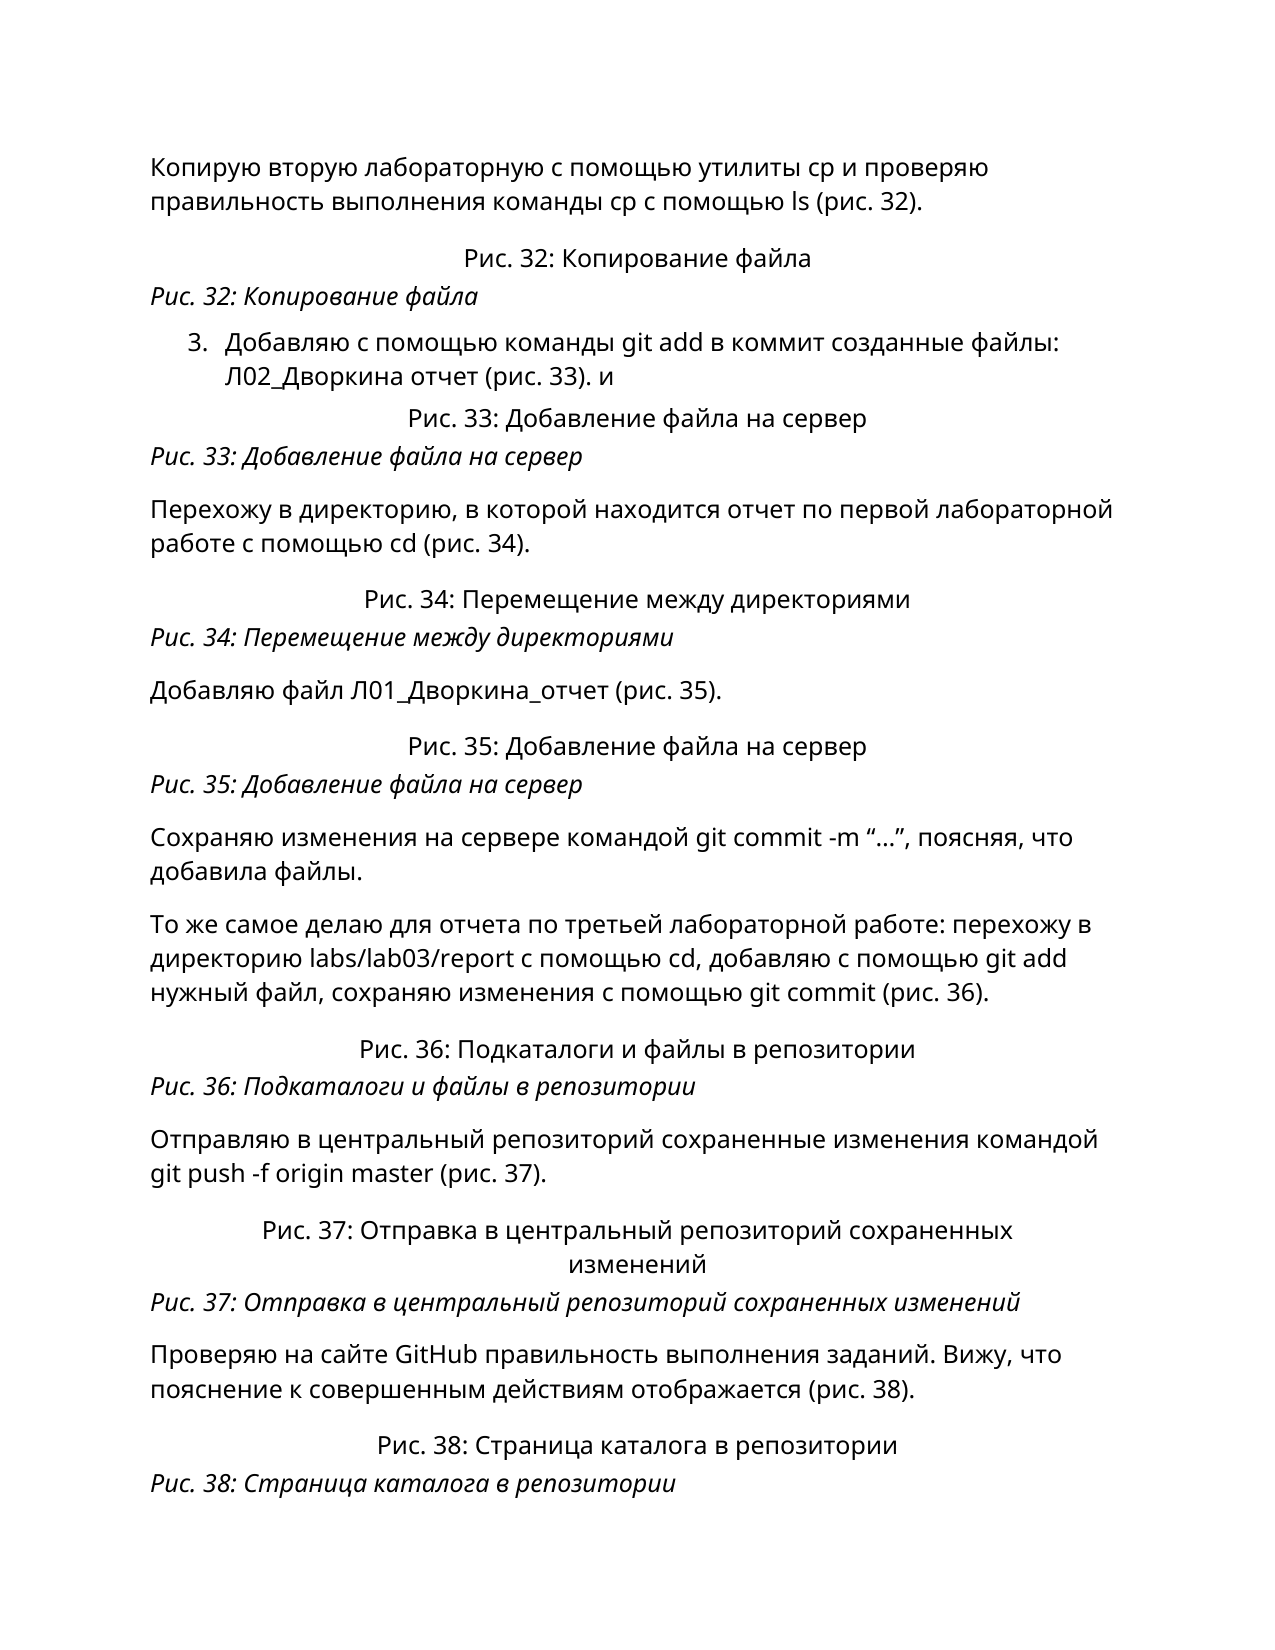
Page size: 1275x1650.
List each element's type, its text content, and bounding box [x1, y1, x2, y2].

list Добавляю с помощью команды git add в коммит созданные файлы: Л02_Дворкина отчет (рис. 33). и [187, 325, 1125, 393]
table_header Рис. 37: Отправка в центральный репозиторий сохраненных изменений [225, 1209, 1050, 1284]
table_header Рис. 33: Добавление файла на сервер [225, 397, 1050, 438]
text Рис. 34: Перемещение между директориями [150, 620, 1125, 654]
text Рис. 35: Добавление файла на сервер [150, 767, 1125, 801]
text Рис. 38: Страница каталога в репозитории [150, 1466, 1125, 1500]
text Рис. 33: Добавление файла на сервер [150, 438, 1125, 472]
text Проверяю на сайте GitHub правильность выполнения заданий. Вижу, что пояснение к совершенным действиям отображается (рис. 38). [150, 1337, 1125, 1405]
table_header Рис. 35: Добавление файла на сервер [225, 725, 1050, 767]
table_header Рис. 38: Страница каталога в репозитории [225, 1424, 1050, 1466]
text Перехожу в директорию, в которой находится отчет по первой лабораторной работе с помощью cd (рис. 34). [150, 491, 1125, 559]
text Копирую вторую лабораторную с помощью утилиты cp и проверяю правильность выполнения команды cp с помощью ls (рис. 32). [150, 150, 1125, 218]
text Рис. 32: Копирование файла [150, 278, 1125, 312]
text Добавляю файл Л01_Дворкина_отчет (рис. 35). [150, 672, 1125, 707]
text Рис. 36: Подкаталоги и файлы в репозитории [150, 1069, 1125, 1103]
text Рис. 37: Отправка в центральный репозиторий сохраненных изменений [150, 1284, 1125, 1318]
table_header Рис. 36: Подкаталоги и файлы в репозитории [225, 1028, 1050, 1069]
text Сохраняю изменения на сервере командой git commit -m “…”, поясняя, что добавила файлы. [150, 820, 1125, 888]
text То же самое делаю для отчета по третьей лабораторной работе: перехожу в директорию labs/lab03/report с помощью cd, добавляю с помощью git add нужный файл, сохраняю изменения с помощью git commit (рис. 36). [150, 907, 1125, 1009]
table_header Рис. 32: Копирование файла [225, 237, 1050, 278]
text Отправляю в центральный репозиторий сохраненные изменения командой git push -f origin master (рис. 37). [150, 1122, 1125, 1190]
table_header Рис. 34: Перемещение между директориями [225, 578, 1050, 620]
